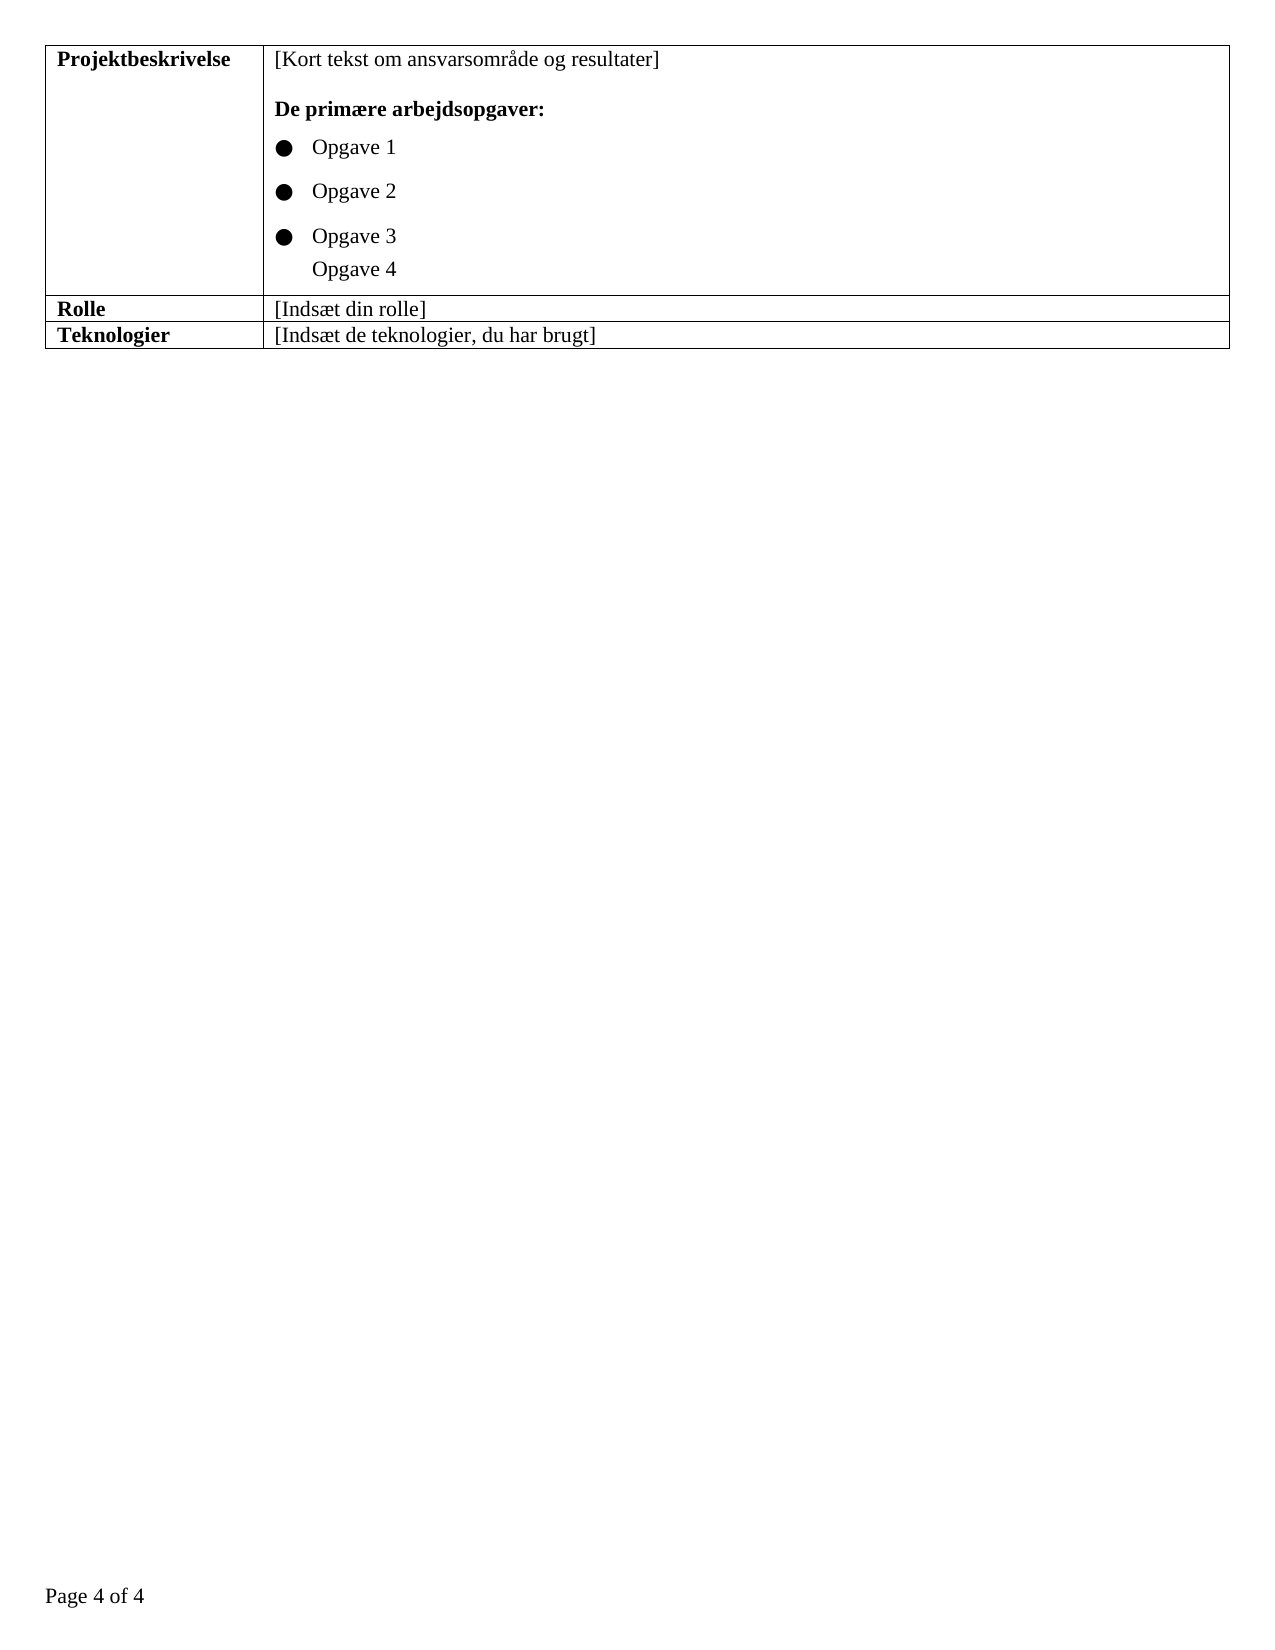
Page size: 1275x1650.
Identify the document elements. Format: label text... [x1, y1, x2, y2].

table_cell [Indsæt de teknologier, du har brugt] [264, 322, 1229, 347]
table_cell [264, 46, 1229, 295]
table_cell Projektbeskrivelse [46, 46, 263, 295]
table_cell Rolle [46, 296, 263, 321]
table_cell [Indsæt din rolle] [264, 296, 1229, 321]
table_cell Teknologier [46, 322, 263, 347]
